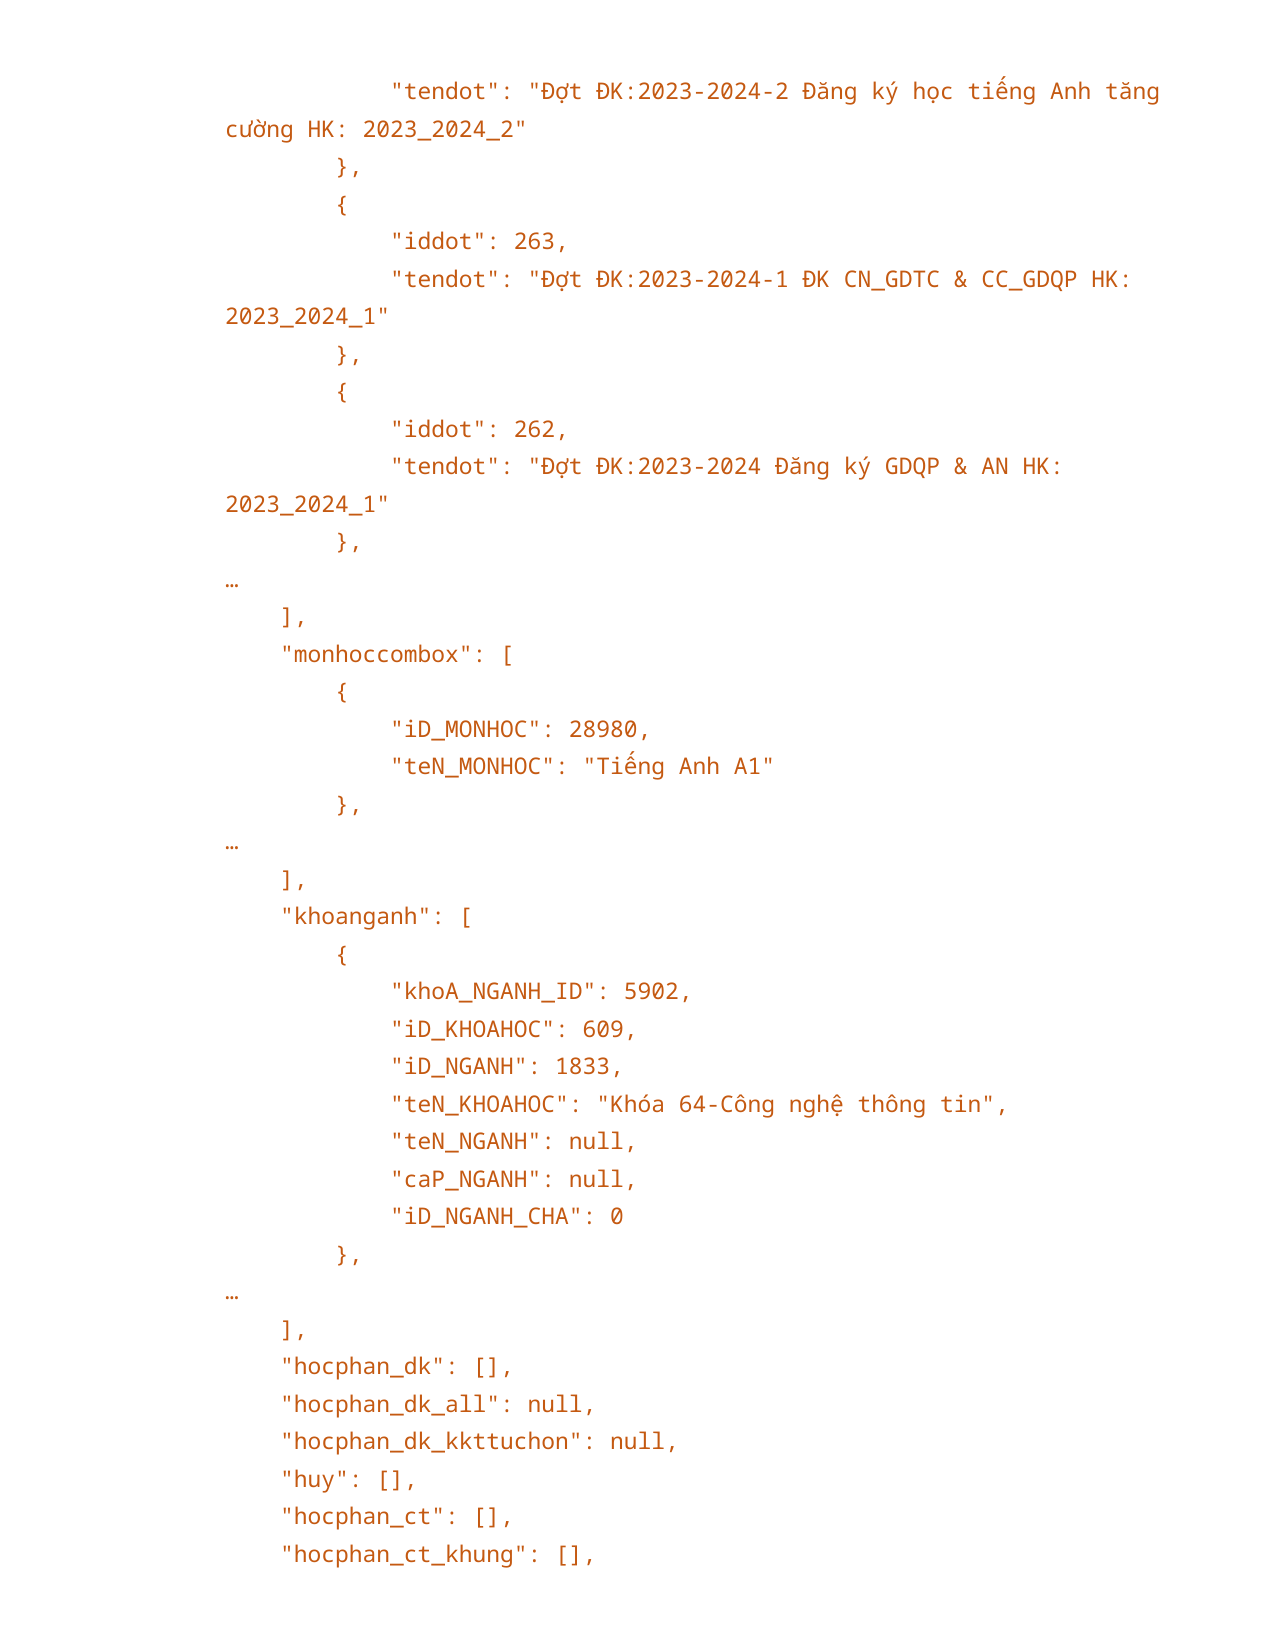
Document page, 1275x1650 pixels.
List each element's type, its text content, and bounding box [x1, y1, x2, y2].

list ], [225, 600, 1200, 631]
list ], [225, 862, 1200, 894]
list "iD_NGANH_CHA": 0 [225, 1200, 1200, 1231]
list ], [225, 1312, 1200, 1344]
list }, [225, 787, 1200, 819]
list "iD_KHOAHOC": 609, [225, 1012, 1200, 1044]
list { [225, 937, 1200, 969]
list "hocphan_ct": [], [225, 1500, 1200, 1531]
list { [225, 375, 1200, 406]
list "teN_KHOAHOC": "Khóa 64-Công nghệ thông tin", [225, 1087, 1200, 1119]
list { [225, 675, 1200, 706]
list { [225, 187, 1200, 219]
list "tendot": "Ðợt ÐK:2023-2024 Đăng ký GDQP & AN HK: 2023_2024_1" [225, 450, 1200, 519]
list "teN_MONHOC": "Tiếng Anh A1" [225, 750, 1200, 781]
list }, [225, 150, 1200, 181]
list "khoanganh": [ [225, 900, 1200, 931]
list … [225, 825, 1200, 856]
list "iddot": 262, [225, 412, 1200, 444]
list "khoA_NGANH_ID": 5902, [225, 975, 1200, 1006]
list "hocphan_dk_all": null, [225, 1387, 1200, 1419]
list "hocphan_dk_kkttuchon": null, [225, 1425, 1200, 1456]
list "caP_NGANH": null, [225, 1162, 1200, 1194]
list … [225, 1275, 1200, 1306]
list "iD_MONHOC": 28980, [225, 712, 1200, 744]
list "monhoccombox": [ [225, 637, 1200, 669]
list "iD_NGANH": 1833, [225, 1050, 1200, 1081]
list "tendot": "Ðợt ÐK:2023-2024-2 Đăng ký học tiếng Anh tăng cường HK: 2023_2024_2" [225, 75, 1200, 144]
list "hocphan_ct_khung": [], [225, 1537, 1200, 1569]
list }, [225, 525, 1200, 556]
list "tendot": "Ðợt ÐK:2023-2024-1 ĐK CN_GDTC & CC_GDQP HK: 2023_2024_1" [225, 262, 1200, 331]
list "iddot": 263, [225, 225, 1200, 256]
list }, [225, 1237, 1200, 1269]
list "teN_NGANH": null, [225, 1125, 1200, 1156]
list "huy": [], [225, 1462, 1200, 1494]
list … [225, 562, 1200, 594]
list }, [225, 337, 1200, 369]
list "hocphan_dk": [], [225, 1350, 1200, 1381]
